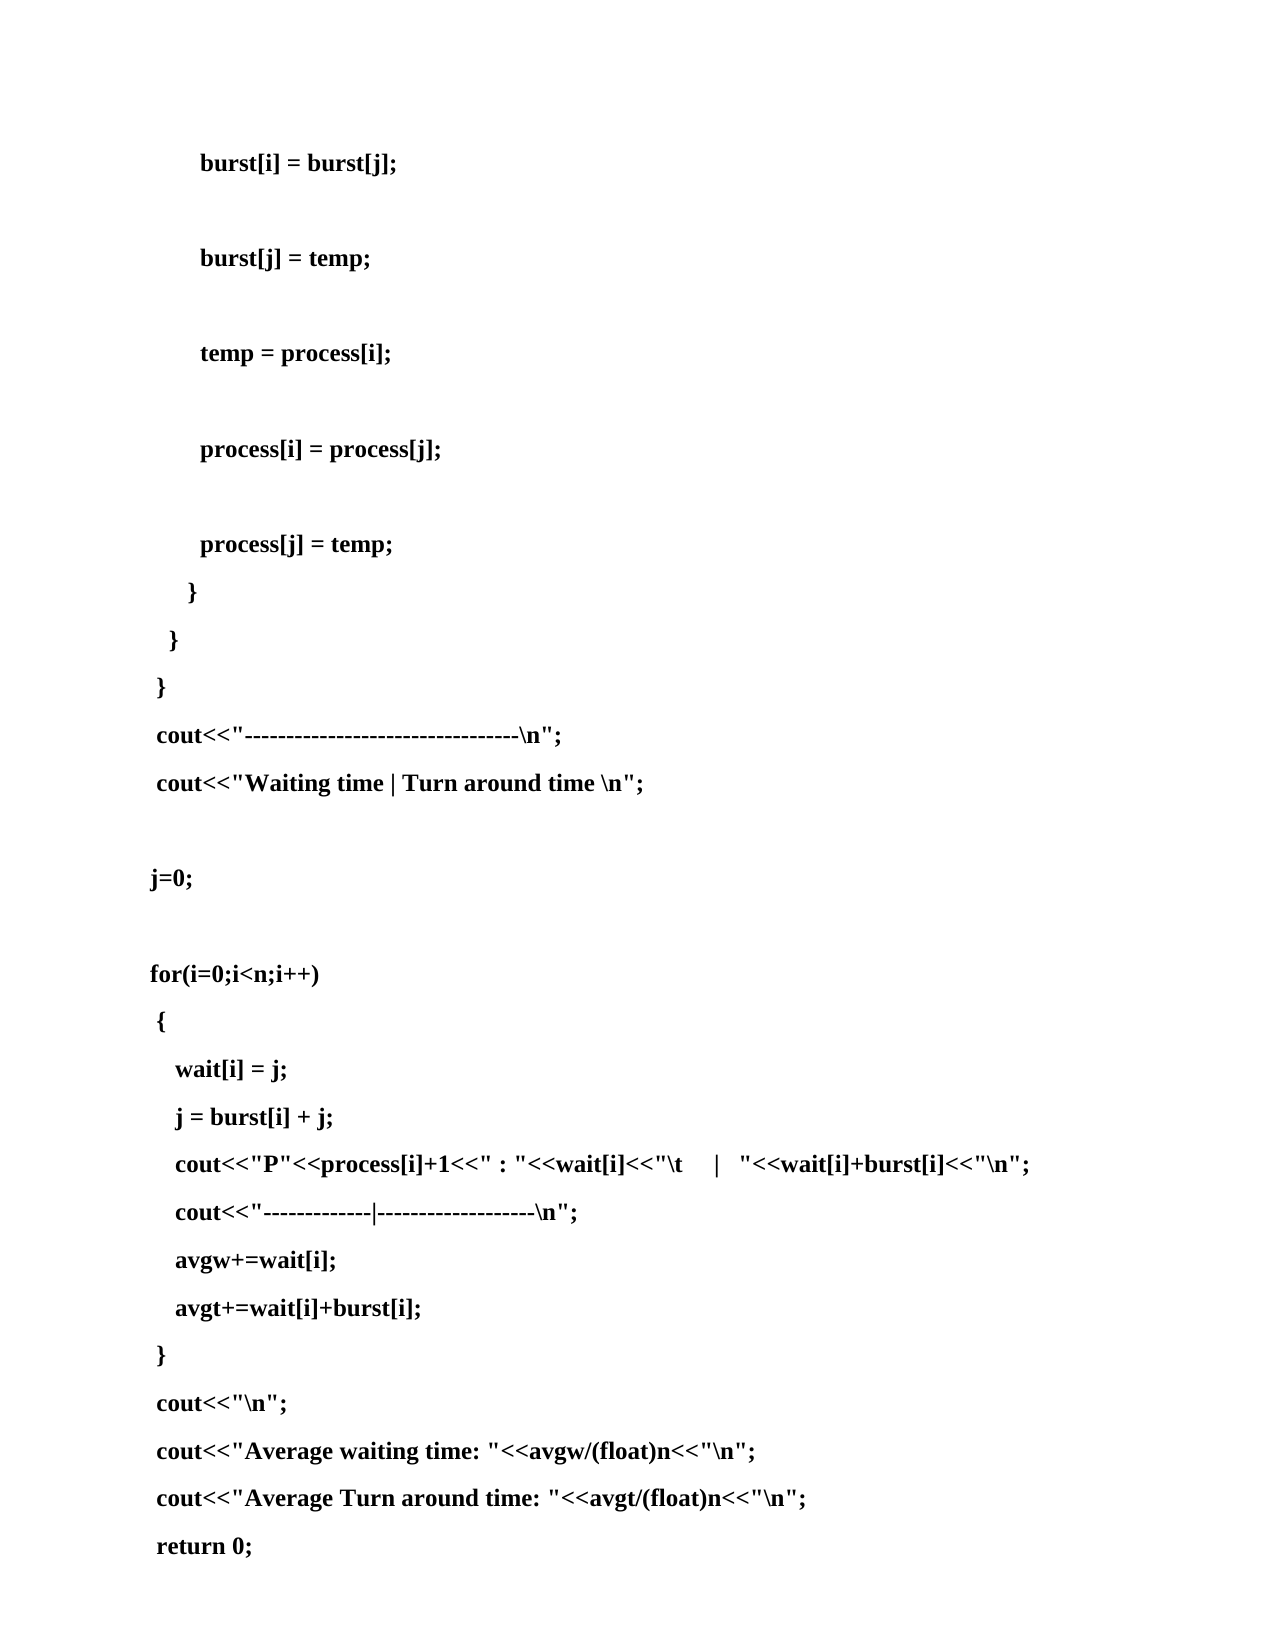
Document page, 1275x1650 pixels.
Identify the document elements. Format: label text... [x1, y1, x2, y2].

text } [150, 672, 1125, 701]
text burst[i] = burst[j]; [150, 148, 1125, 176]
text { [150, 1006, 1125, 1035]
text cout<<"Average waiting time: "<<avgw/(float)n<<"\n"; [150, 1436, 1125, 1464]
text cout<<"Waiting time | Turn around time \n"; [150, 768, 1125, 797]
text } [150, 1340, 1125, 1369]
text cout<<"Average Turn around time: "<<avgt/(float)n<<"\n"; [150, 1483, 1125, 1512]
text avgt+=wait[i]+burst[i]; [150, 1293, 1125, 1321]
text burst[j] = temp; [150, 243, 1125, 272]
text } [150, 625, 1125, 653]
text } [150, 577, 1125, 606]
text process[i] = process[j]; [150, 434, 1125, 463]
text cout<<"---------------------------------\n"; [150, 720, 1125, 749]
text j = burst[i] + j; [150, 1102, 1125, 1131]
text for(i=0;i<n;i++) [150, 959, 1125, 987]
text return 0; [150, 1531, 1125, 1560]
text cout<<"P"<<process[i]+1<<" : "<<wait[i]<<"\t | "<<wait[i]+burst[i]<<"\n"; [150, 1149, 1125, 1178]
text cout<<"-------------|-------------------\n"; [150, 1197, 1125, 1226]
text process[j] = temp; [150, 529, 1125, 558]
text avgw+=wait[i]; [150, 1245, 1125, 1274]
text temp = process[i]; [150, 338, 1125, 367]
text j=0; [150, 863, 1125, 892]
text cout<<"\n"; [150, 1388, 1125, 1417]
text wait[i] = j; [150, 1054, 1125, 1083]
